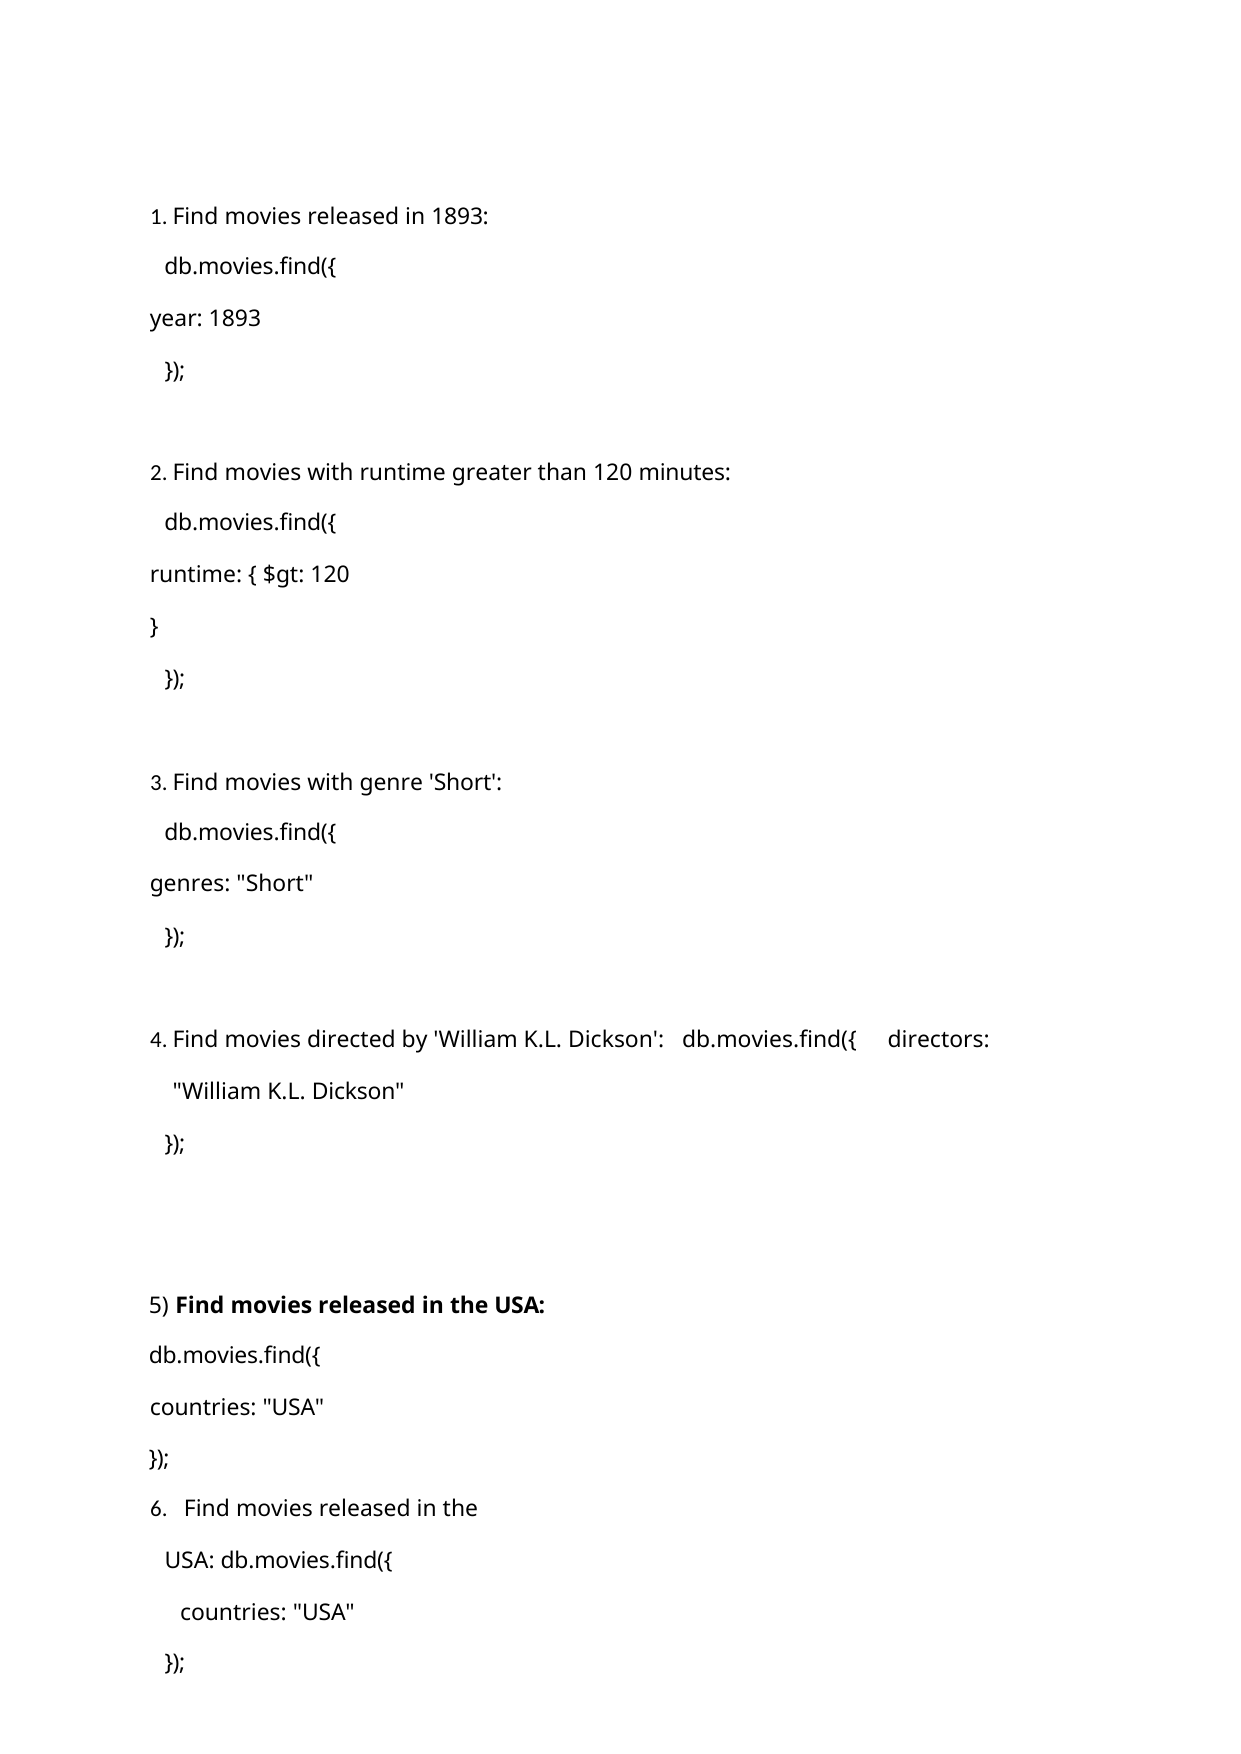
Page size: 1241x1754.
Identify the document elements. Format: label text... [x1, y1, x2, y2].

list Find movies released in the USA: db.movies.find({ [150, 1492, 489, 1576]
text }); [164, 919, 1088, 951]
list Find movies with runtime greater than 120 minutes: [150, 456, 1088, 488]
list Find movies directed by 'William K.L. Dickson': db.movies.find({ directors: "William K.L. Dickson" [150, 1023, 1022, 1106]
text }); [164, 662, 1088, 694]
subtitle 5) Find movies released in the USA: [148, 1288, 1088, 1320]
list Find movies released in 1893: [150, 200, 1088, 232]
text }); [164, 1127, 1088, 1158]
text db.movies.find({ runtime: { $gt: 120 } [149, 506, 358, 641]
text }); [164, 1646, 1088, 1677]
list Find movies with genre 'Short': [150, 766, 1088, 797]
text countries: "USA" [180, 1596, 1088, 1628]
text }); [164, 353, 1088, 385]
text db.movies.find({ year: 1893 [149, 250, 358, 333]
text db.movies.find({ countries: "USA" [148, 1338, 358, 1422]
text db.movies.find({ genres: "Short" [149, 816, 358, 898]
text }); [148, 1442, 1088, 1474]
